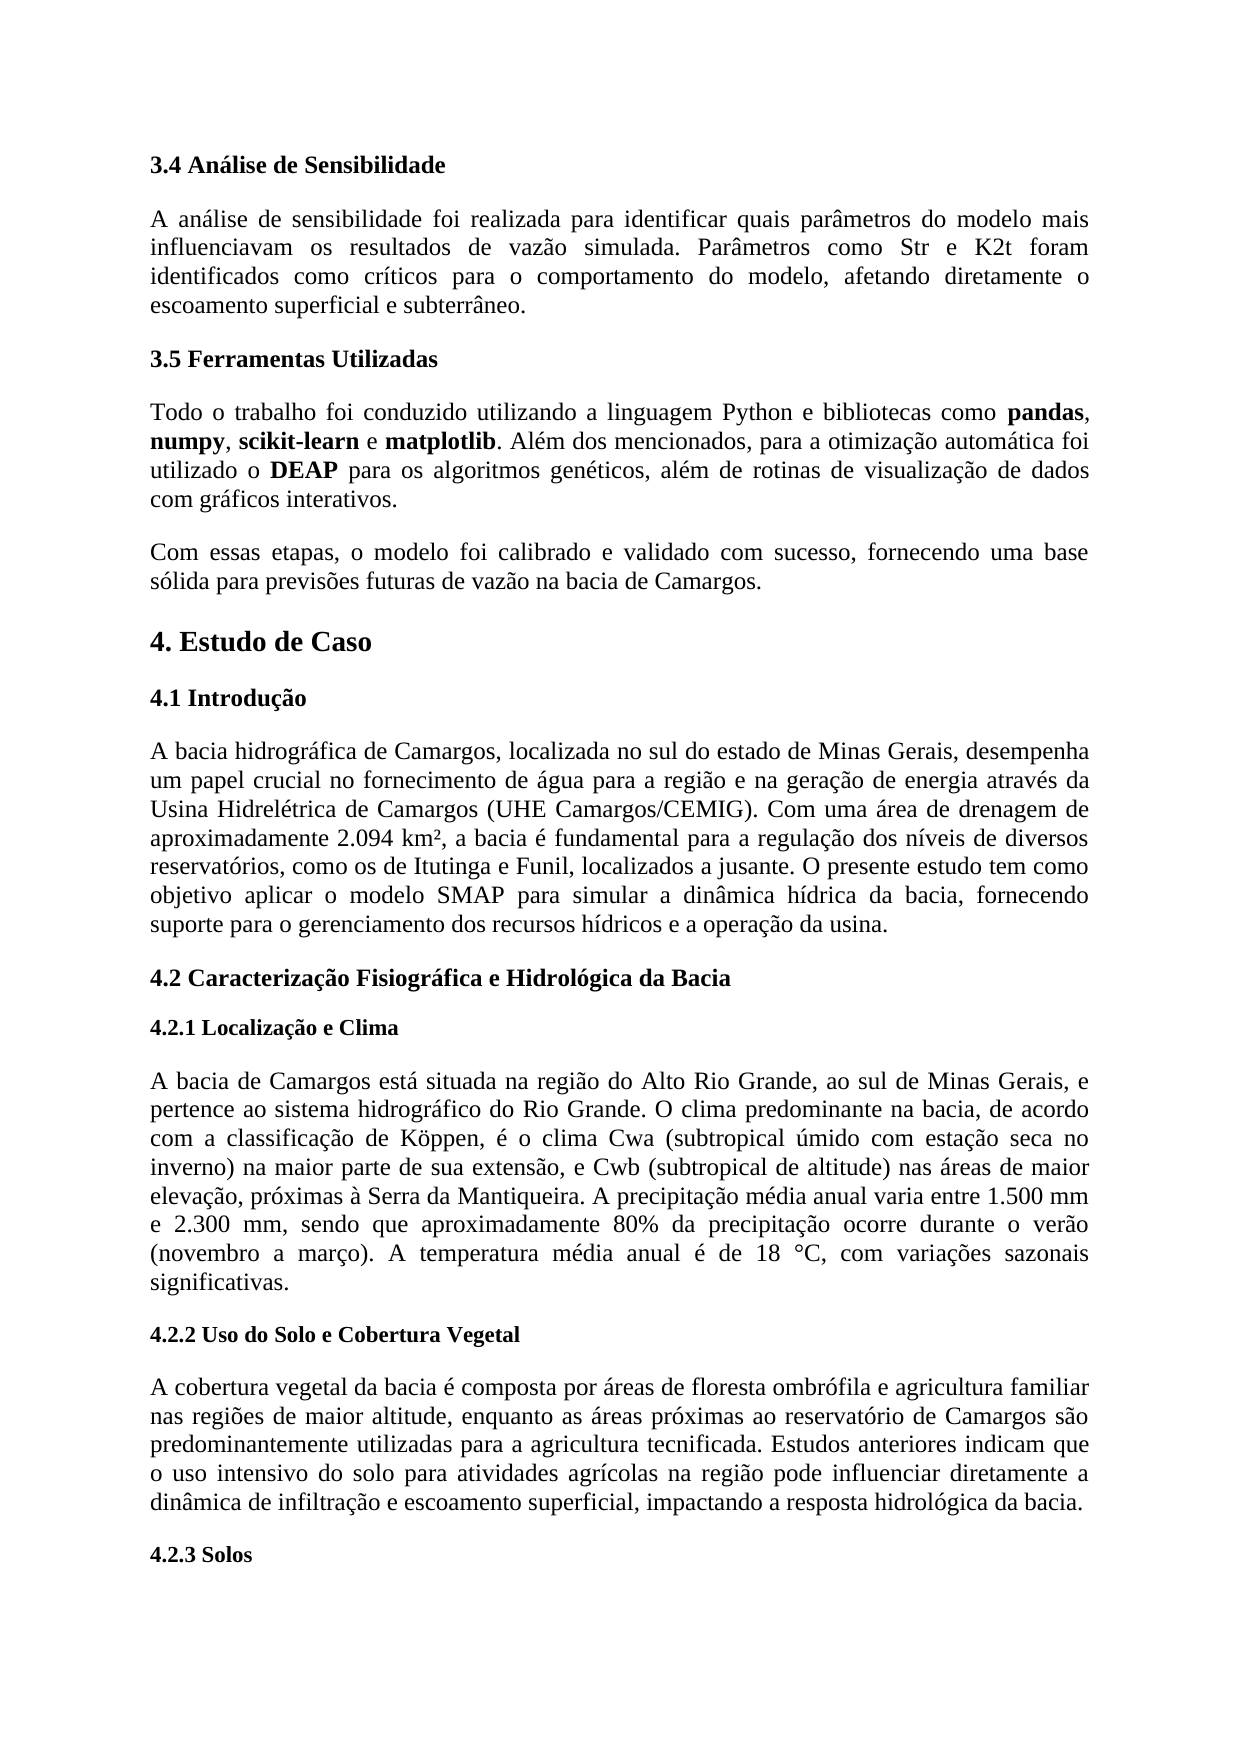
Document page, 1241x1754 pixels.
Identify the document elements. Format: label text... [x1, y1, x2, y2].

subtitle 4.2.1 Localização e Clima [150, 1014, 1090, 1041]
text A análise de sensibilidade foi realizada para identificar quais parâmetros do modelo mais influenciavam os resultados de vazão simulada. Parâmetros como Str e K2t foram identificados como críticos para o comportamento do modelo, afetando diretamente o escoamento superficial e subterrâneo. [150, 204, 1090, 319]
subtitle 4.2.2 Uso do Solo e Cobertura Vegetal [150, 1321, 1090, 1347]
subtitle 3.4 Análise de Sensibilidade [150, 150, 1090, 179]
text A bacia de Camargos está situada na região do Alto Rio Grande, ao sul de Minas Gerais, e pertence ao sistema hidrográfico do Rio Grande. O clima predominante na bacia, de acordo com a classificação de Köppen, é o clima Cwa (subtropical úmido com estação seca no inverno) na maior parte de sua extensão, e Cwb (subtropical de altitude) nas áreas de maior elevação, próximas à Serra da Mantiqueira. A precipitação média anual varia entre 1.500 mm e 2.300 mm, sendo que aproximadamente 80% da precipitação ocorre durante o verão (novembro a março). A temperatura média anual é de 18 °C, com variações sazonais significativas. [150, 1066, 1090, 1296]
text Com essas etapas, o modelo foi calibrado e validado com sucesso, fornecendo uma base sólida para previsões futuras de vazão na bacia de Camargos. [150, 537, 1090, 595]
subtitle 4.2 Caracterização Fisiográfica e Hidrológica da Bacia [150, 963, 1090, 991]
subtitle 4.1 Introdução [150, 683, 1090, 711]
text Todo o trabalho foi conduzido utilizando a linguagem Python e bibliotecas como pandas, numpy, scikit-learn e matplotlib. Além dos mencionados, para a otimização automática foi utilizado o DEAP para os algoritmos genéticos, além de rotinas de visualização de dados com gráficos interativos. [150, 397, 1090, 512]
text A bacia hidrográfica de Camargos, localizada no sul do estado de Minas Gerais, desempenha um papel crucial no fornecimento de água para a região e na geração de energia através da Usina Hidrelétrica de Camargos (UHE Camargos/CEMIG). Com uma área de drenagem de aproximadamente 2.094 km², a bacia é fundamental para a regulação dos níveis de diversos reservatórios, como os de Itutinga e Funil, localizados a jusante. O presente estudo tem como objetivo aplicar o modelo SMAP para simular a dinâmica hídrica da bacia, fornecendo suporte para o gerenciamento dos recursos hídricos e a operação da usina. [150, 736, 1090, 938]
subtitle 4. Estudo de Caso [150, 624, 1090, 658]
subtitle 4.2.3 Solos [150, 1541, 1090, 1567]
text A cobertura vegetal da bacia é composta por áreas de floresta ombrófila e agricultura familiar nas regiões de maior altitude, enquanto as áreas próximas ao reservatório de Camargos são predominantemente utilizadas para a agricultura tecnificada. Estudos anteriores indicam que o uso intensivo do solo para atividades agrícolas na região pode influenciar diretamente a dinâmica de infiltração e escoamento superficial, impactando a resposta hidrológica da bacia. [150, 1372, 1090, 1516]
subtitle 3.5 Ferramentas Utilizadas [150, 344, 1090, 372]
